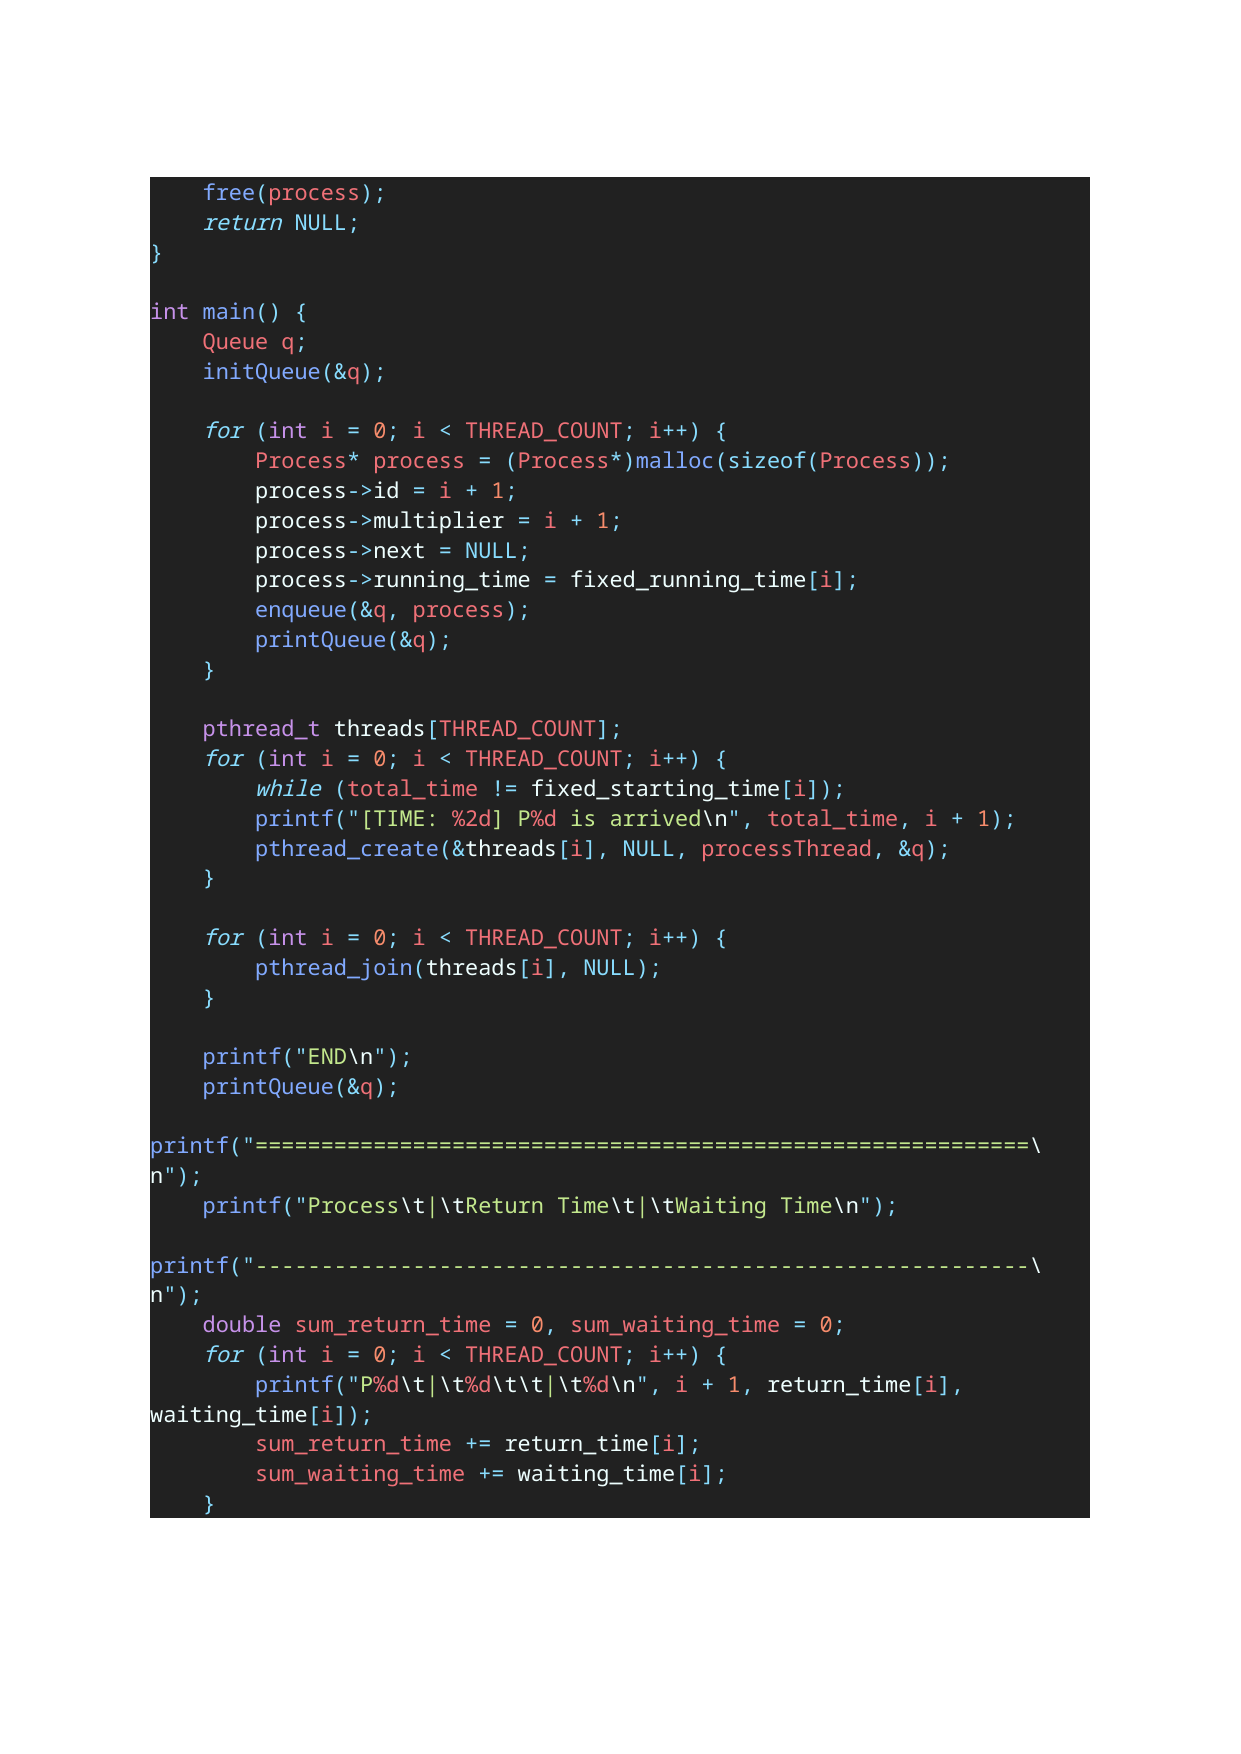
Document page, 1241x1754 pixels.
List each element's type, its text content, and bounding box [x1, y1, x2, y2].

text for (int i = 0; i < THREAD_COUNT; i++) { [150, 416, 1090, 445]
text pthread_join(threads[i], NULL); [150, 952, 1090, 982]
text printQueue(&q); [150, 624, 1090, 654]
text enqueue(&q, process); [150, 594, 1090, 624]
text } [150, 1488, 1090, 1518]
text printf("END\n"); [150, 1041, 1090, 1071]
text } [150, 654, 1090, 684]
text process->id = i + 1; [150, 475, 1090, 505]
text int main() { [150, 296, 1090, 326]
text for (int i = 0; i < THREAD_COUNT; i++) { [150, 922, 1090, 952]
text Queue q; [150, 326, 1090, 356]
text } [150, 237, 1090, 267]
text sum_return_time += return_time[i]; [150, 1428, 1090, 1458]
text printQueue(&q); [150, 1071, 1090, 1101]
text sum_waiting_time += waiting_time[i]; [150, 1458, 1090, 1488]
text printf("-----------------------------------------------------------\n"); [150, 1220, 1090, 1309]
text pthread_t threads[THREAD_COUNT]; [150, 713, 1090, 743]
text free(process); [150, 177, 1090, 207]
text for (int i = 0; i < THREAD_COUNT; i++) { [150, 1339, 1090, 1369]
text process->running_time = fixed_running_time[i]; [150, 564, 1090, 594]
text Process* process = (Process*)malloc(sizeof(Process)); [150, 445, 1090, 475]
text pthread_create(&threads[i], NULL, processThread, &q); [150, 833, 1090, 862]
text initQueue(&q); [150, 356, 1090, 386]
text } [150, 982, 1090, 1011]
text return NULL; [150, 207, 1090, 237]
text printf("Process\t|\tReturn Time\t|\tWaiting Time\n"); [150, 1190, 1090, 1220]
text double sum_return_time = 0, sum_waiting_time = 0; [150, 1309, 1090, 1339]
text process->next = NULL; [150, 535, 1090, 564]
text for (int i = 0; i < THREAD_COUNT; i++) { [150, 743, 1090, 773]
text printf("[TIME: %2d] P%d is arrived\n", total_time, i + 1); [150, 803, 1090, 833]
text process->multiplier = i + 1; [150, 505, 1090, 535]
text printf("P%d\t|\t%d\t\t|\t%d\n", i + 1, return_time[i], waiting_time[i]); [150, 1369, 1090, 1428]
text } [150, 862, 1090, 892]
text while (total_time != fixed_starting_time[i]); [150, 773, 1090, 803]
text printf("===========================================================\n"); [150, 1101, 1090, 1190]
